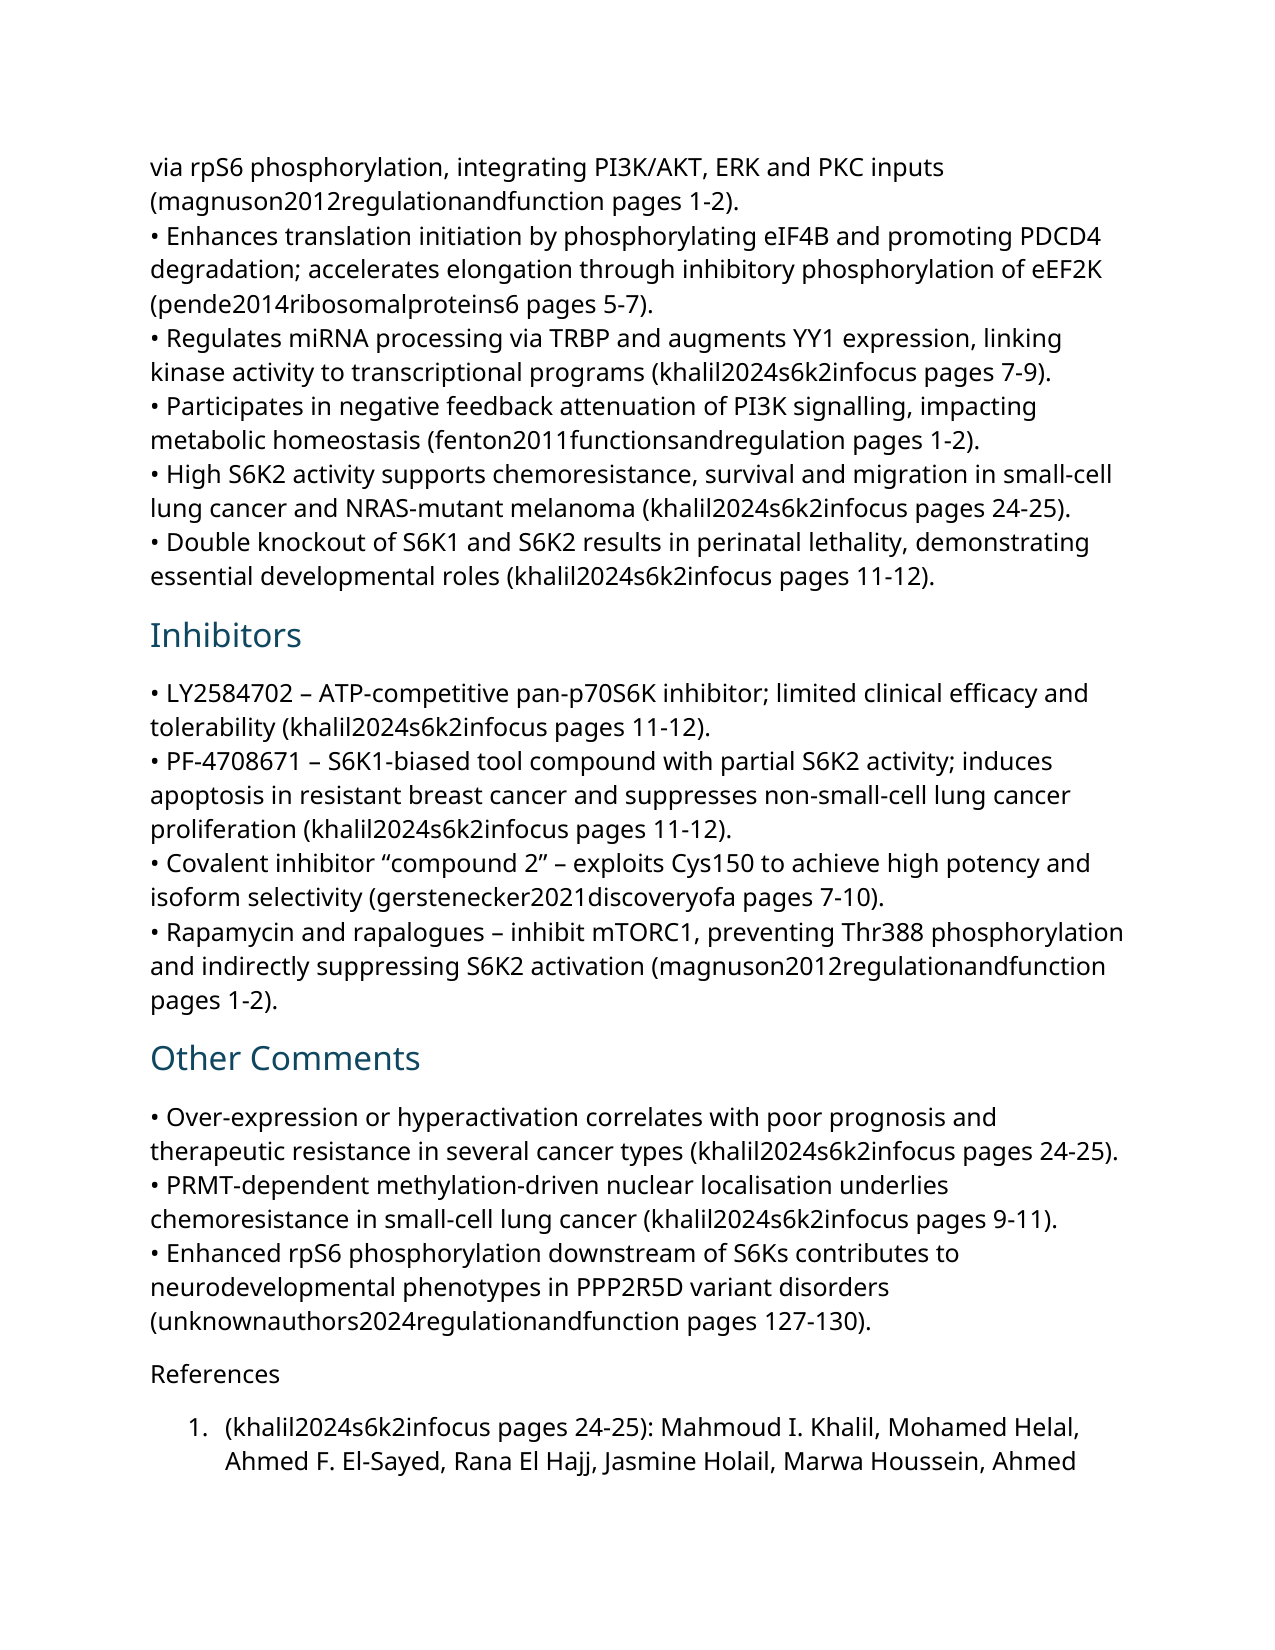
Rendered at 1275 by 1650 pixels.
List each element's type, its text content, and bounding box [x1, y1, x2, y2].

text • LY2584702 – ATP-competitive pan-p70S6K inhibitor; limited clinical efficacy and tolerability (khalil2024s6k2infocus pages 11-12). • PF-4708671 – S6K1-biased tool compound with partial S6K2 activity; induces apoptosis in resistant breast cancer and suppresses non-small-cell lung cancer proliferation (khalil2024s6k2infocus pages 11-12). • Covalent inhibitor “compound 2” – exploits Cys150 to achieve high potency and isoform selectivity (gerstenecker2021discoveryofa pages 7-10). • Rapamycin and rapalogues – inhibit mTORC1, preventing Thr388 phosphorylation and indirectly suppressing S6K2 activation (magnuson2012regulationandfunction pages 1-2). [150, 676, 1125, 1016]
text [150, 150, 1125, 593]
subtitle Other Comments [150, 1035, 1125, 1081]
text • Over-expression or hyperactivation correlates with poor prognosis and therapeutic resistance in several cancer types (khalil2024s6k2infocus pages 24-25). • PRMT-dependent methylation-driven nuclear localisation underlies chemoresistance in small-cell lung cancer (khalil2024s6k2infocus pages 9-11). • Enhanced rpS6 phosphorylation downstream of S6Ks contributes to neurodevelopmental phenotypes in PPP2R5D variant disorders (unknownauthors2024regulationandfunction pages 127-130). [150, 1099, 1125, 1338]
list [187, 1409, 1125, 1477]
text References [150, 1356, 1125, 1391]
subtitle Inhibitors [150, 612, 1125, 657]
